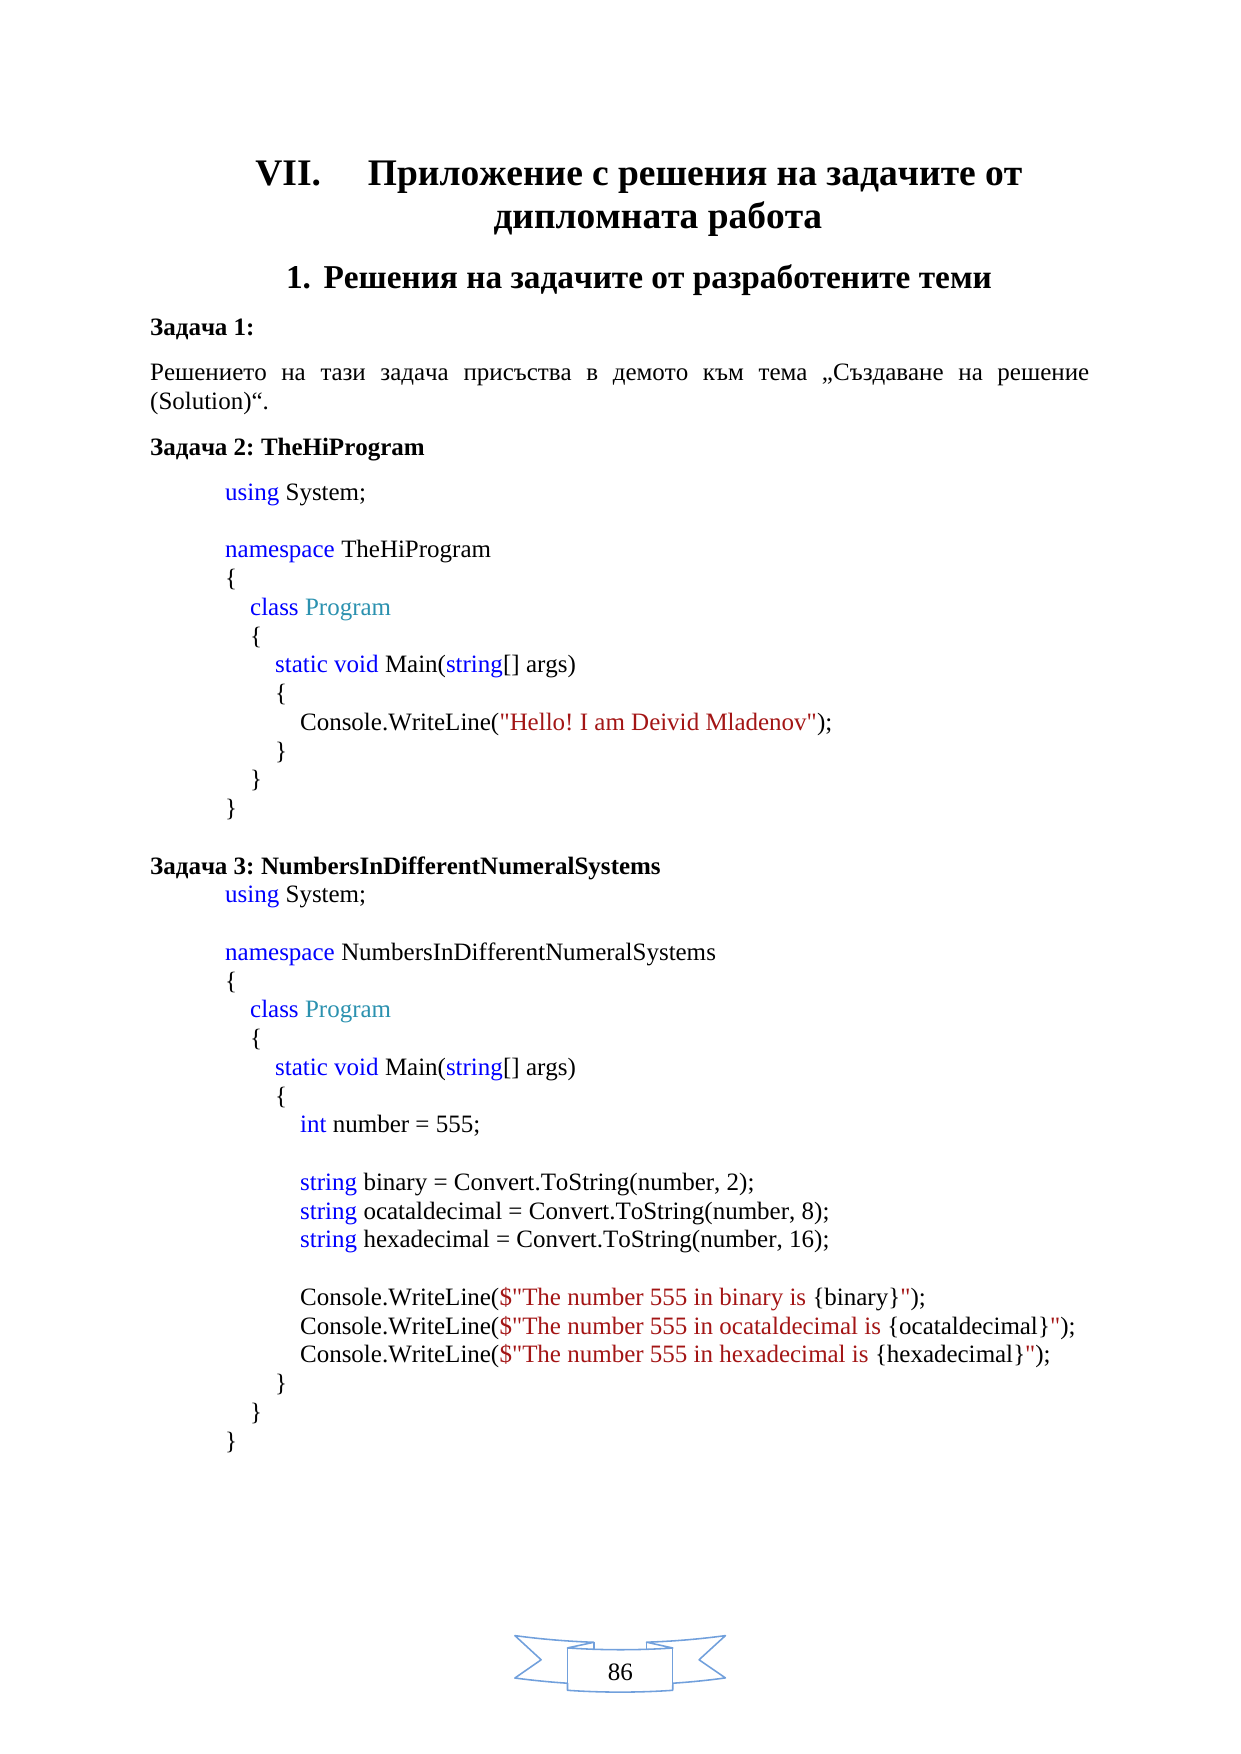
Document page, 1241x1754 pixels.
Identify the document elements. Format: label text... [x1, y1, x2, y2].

text class Program [225, 592, 1090, 621]
text } [225, 793, 1090, 822]
list Решения на задачите от разработените теми [187, 257, 1090, 295]
text Console.WriteLine($"The number 555 in ocataldecimal is {ocataldecimal}"); [225, 1311, 1090, 1339]
text } [225, 736, 1090, 764]
text { [225, 1081, 1090, 1109]
text Задача 3: NumbersInDifferentNumeralSystems [150, 851, 1090, 879]
text int number = 555; [225, 1109, 1090, 1138]
text string hexadecimal = Convert.ToString(number, 16); [225, 1224, 1090, 1253]
text string binary = Convert.ToString(number, 2); [225, 1167, 1090, 1196]
text namespace NumbersInDifferentNumeralSystems [225, 937, 1090, 966]
text { [225, 563, 1090, 592]
text string ocataldecimal = Convert.ToString(number, 8); [225, 1196, 1090, 1224]
text } [225, 1397, 1090, 1426]
text Console.WriteLine($"The number 555 in hexadecimal is {hexadecimal}"); [225, 1339, 1090, 1368]
text Решението на тази задача присъства в демото към тема „Създаване на решение (Solution)“. [150, 357, 1090, 415]
text { [225, 1023, 1090, 1052]
text Задача 2: TheHiProgram [150, 432, 1090, 460]
text using System; [225, 879, 1090, 908]
text Задача 1: [150, 312, 1090, 341]
text Console.WriteLine($"The number 555 in binary is {binary}"); [225, 1282, 1090, 1311]
text } [225, 764, 1090, 793]
text { [225, 678, 1090, 707]
text static void Main(string[] args) [225, 649, 1090, 678]
text using System; [225, 477, 1090, 506]
text { [225, 621, 1090, 649]
text class Program [225, 994, 1090, 1023]
text namespace TheHiProgram [225, 534, 1090, 563]
text } [225, 1426, 1090, 1454]
text Console.WriteLine("Hello! I am Deivid Mladenov"); [225, 707, 1090, 736]
text static void Main(string[] args) [225, 1052, 1090, 1081]
text { [225, 966, 1090, 994]
text Приложение с решения на задачите от дипломната работа [187, 150, 1090, 236]
text } [225, 1368, 1090, 1397]
